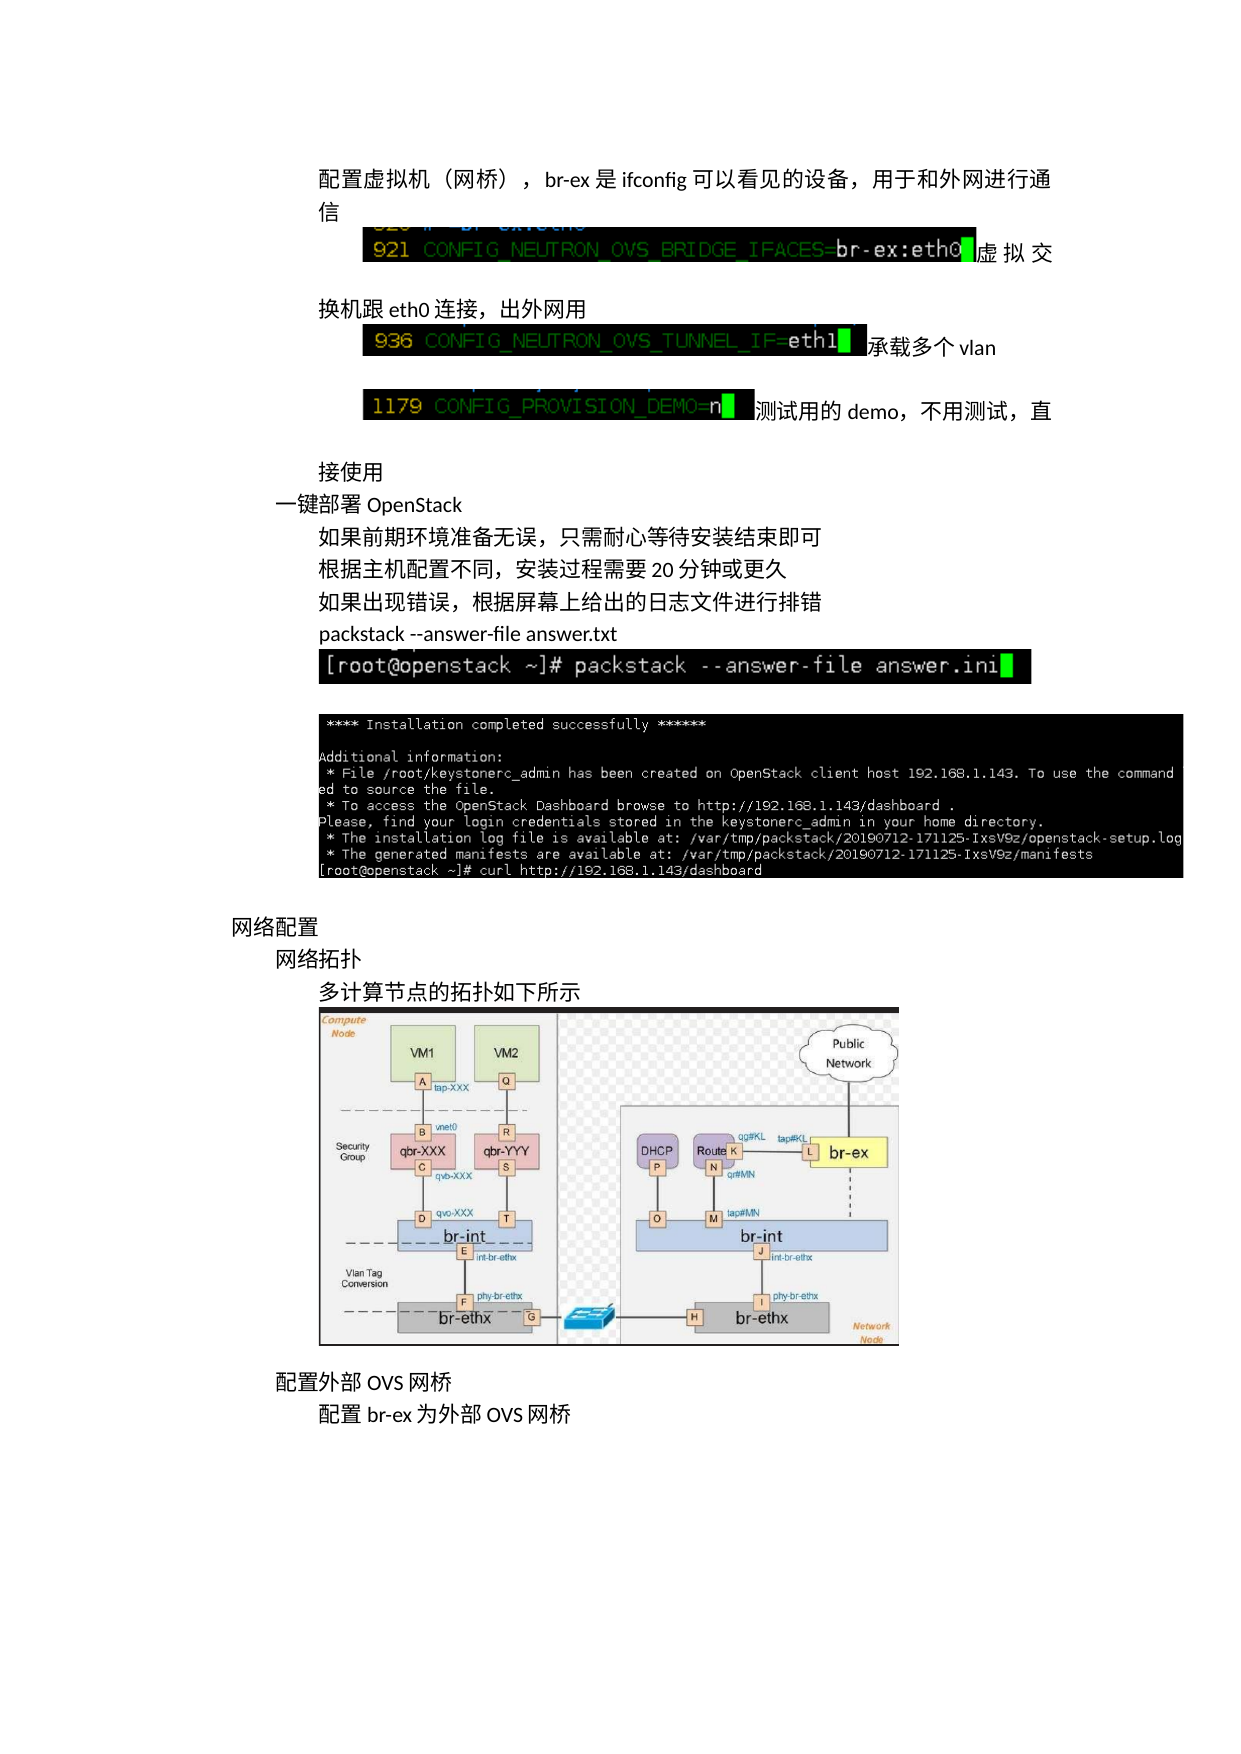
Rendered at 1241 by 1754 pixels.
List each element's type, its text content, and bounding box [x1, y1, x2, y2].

text 一键部署OpenStack [231, 487, 1053, 519]
text 网络拓扑 [231, 942, 1053, 974]
picture [318, 649, 1032, 684]
text 如果出现错误，根据屏幕上给出的日志文件进行排错 [275, 584, 1053, 617]
picture [318, 714, 1184, 878]
text 配置br-ex为外部OVS网桥 [275, 1397, 1053, 1429]
text 多计算节点的拓扑如下所示 [275, 974, 1053, 1007]
text 网络配置 [187, 909, 1053, 942]
text 配置外部OVS网桥 [231, 1364, 1053, 1397]
picture [318, 1007, 899, 1346]
picture [362, 324, 868, 356]
text packstack --answer-file answer.txt [275, 617, 1053, 649]
picture [362, 227, 977, 262]
text 配置虚拟机（网桥），br-ex是ifconfig可以看见的设备，用于和外网进行通信 [319, 162, 1053, 227]
text 如果前期环境准备无误，只需耐心等待安装结束即可 [275, 519, 1053, 552]
text 根据主机配置不同，安装过程需要20分钟或更久 [275, 552, 1053, 584]
picture [362, 389, 755, 420]
text 测试用的demo，不用测试，直接使用 [319, 389, 1053, 487]
